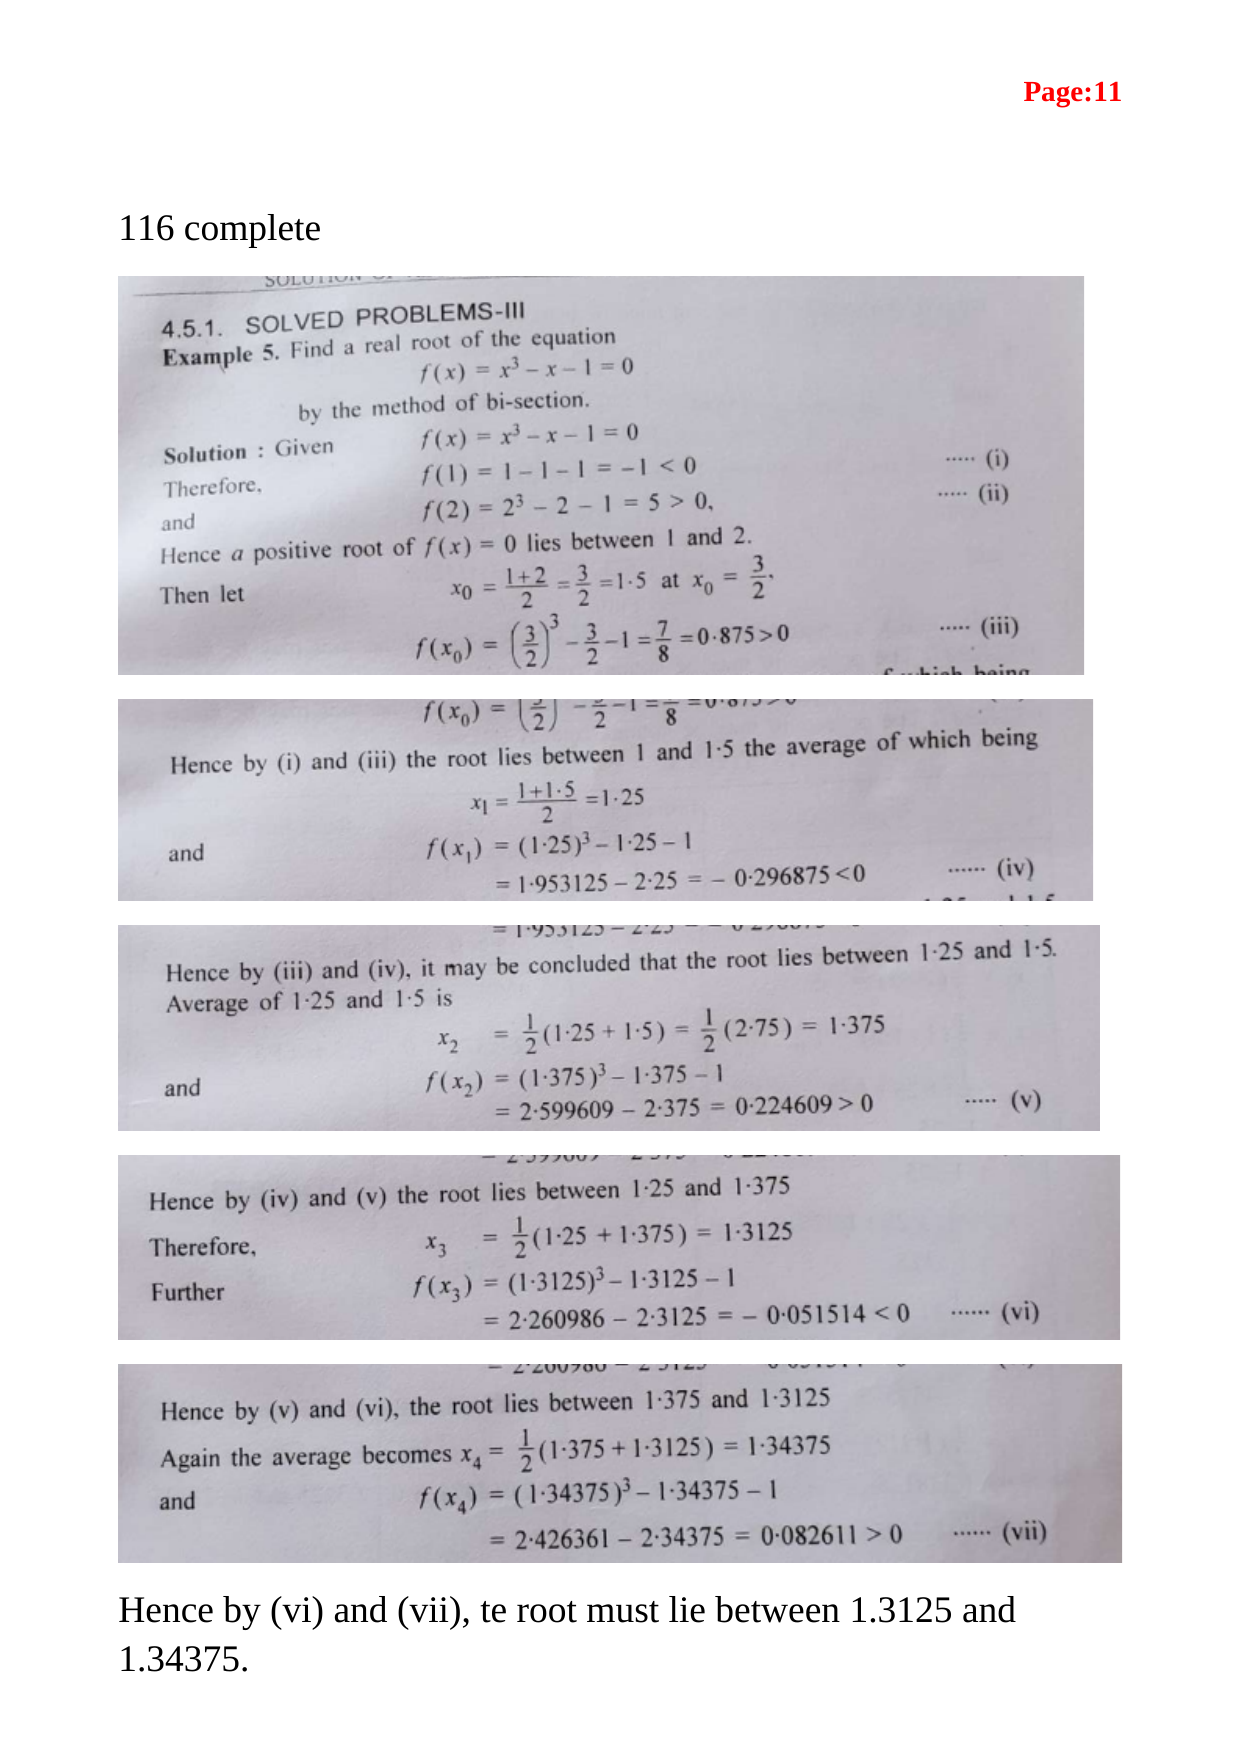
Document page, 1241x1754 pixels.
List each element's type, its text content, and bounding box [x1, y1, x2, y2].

picture [118, 276, 1085, 675]
text Hence by (vi) and (vii), te root must lie between 1.3125 and 1.34375. [118, 1587, 1122, 1680]
picture [118, 925, 1100, 1131]
picture [118, 1155, 1121, 1340]
picture [118, 1364, 1123, 1563]
picture [118, 699, 1094, 901]
text 116 complete [118, 206, 1122, 249]
